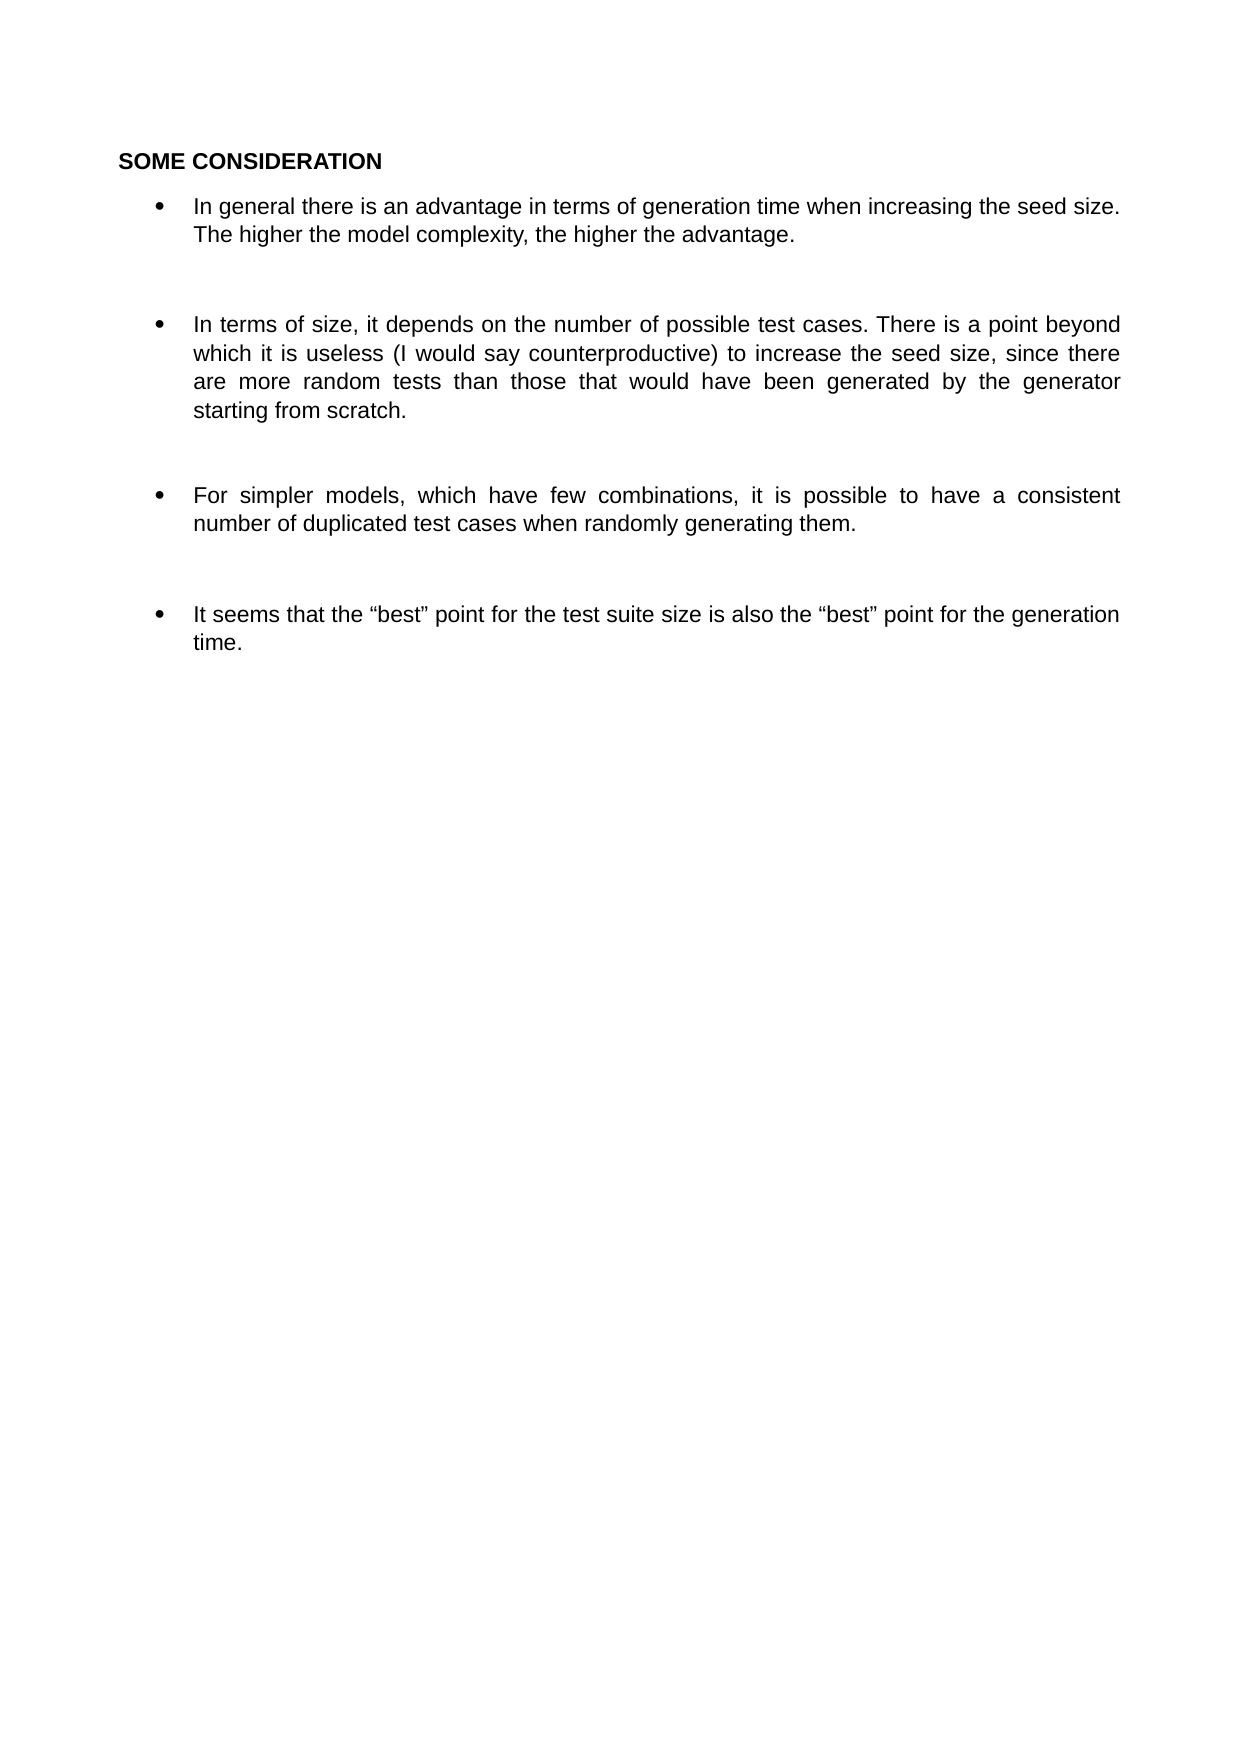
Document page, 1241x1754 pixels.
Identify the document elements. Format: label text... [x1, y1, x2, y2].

text SOME CONSIDERATION [118, 148, 1122, 174]
list In terms of size, it depends on the number of possible test cases. There is a point beyond which it is useless (I would say counterproductive) to increase the seed size, since there are more random tests than those that would have been generated by the generator starting from scratch. [156, 311, 1122, 423]
list In general there is an advantage in terms of generation time when increasing the seed size. The higher the model complexity, the higher the advantage. [156, 193, 1122, 247]
list For simpler models, which have few combinations, it is possible to have a consistent number of duplicated test cases when randomly generating them. [156, 482, 1122, 537]
list It seems that the “best” point for the test suite size is also the “best” point for the generation time. [156, 601, 1122, 655]
